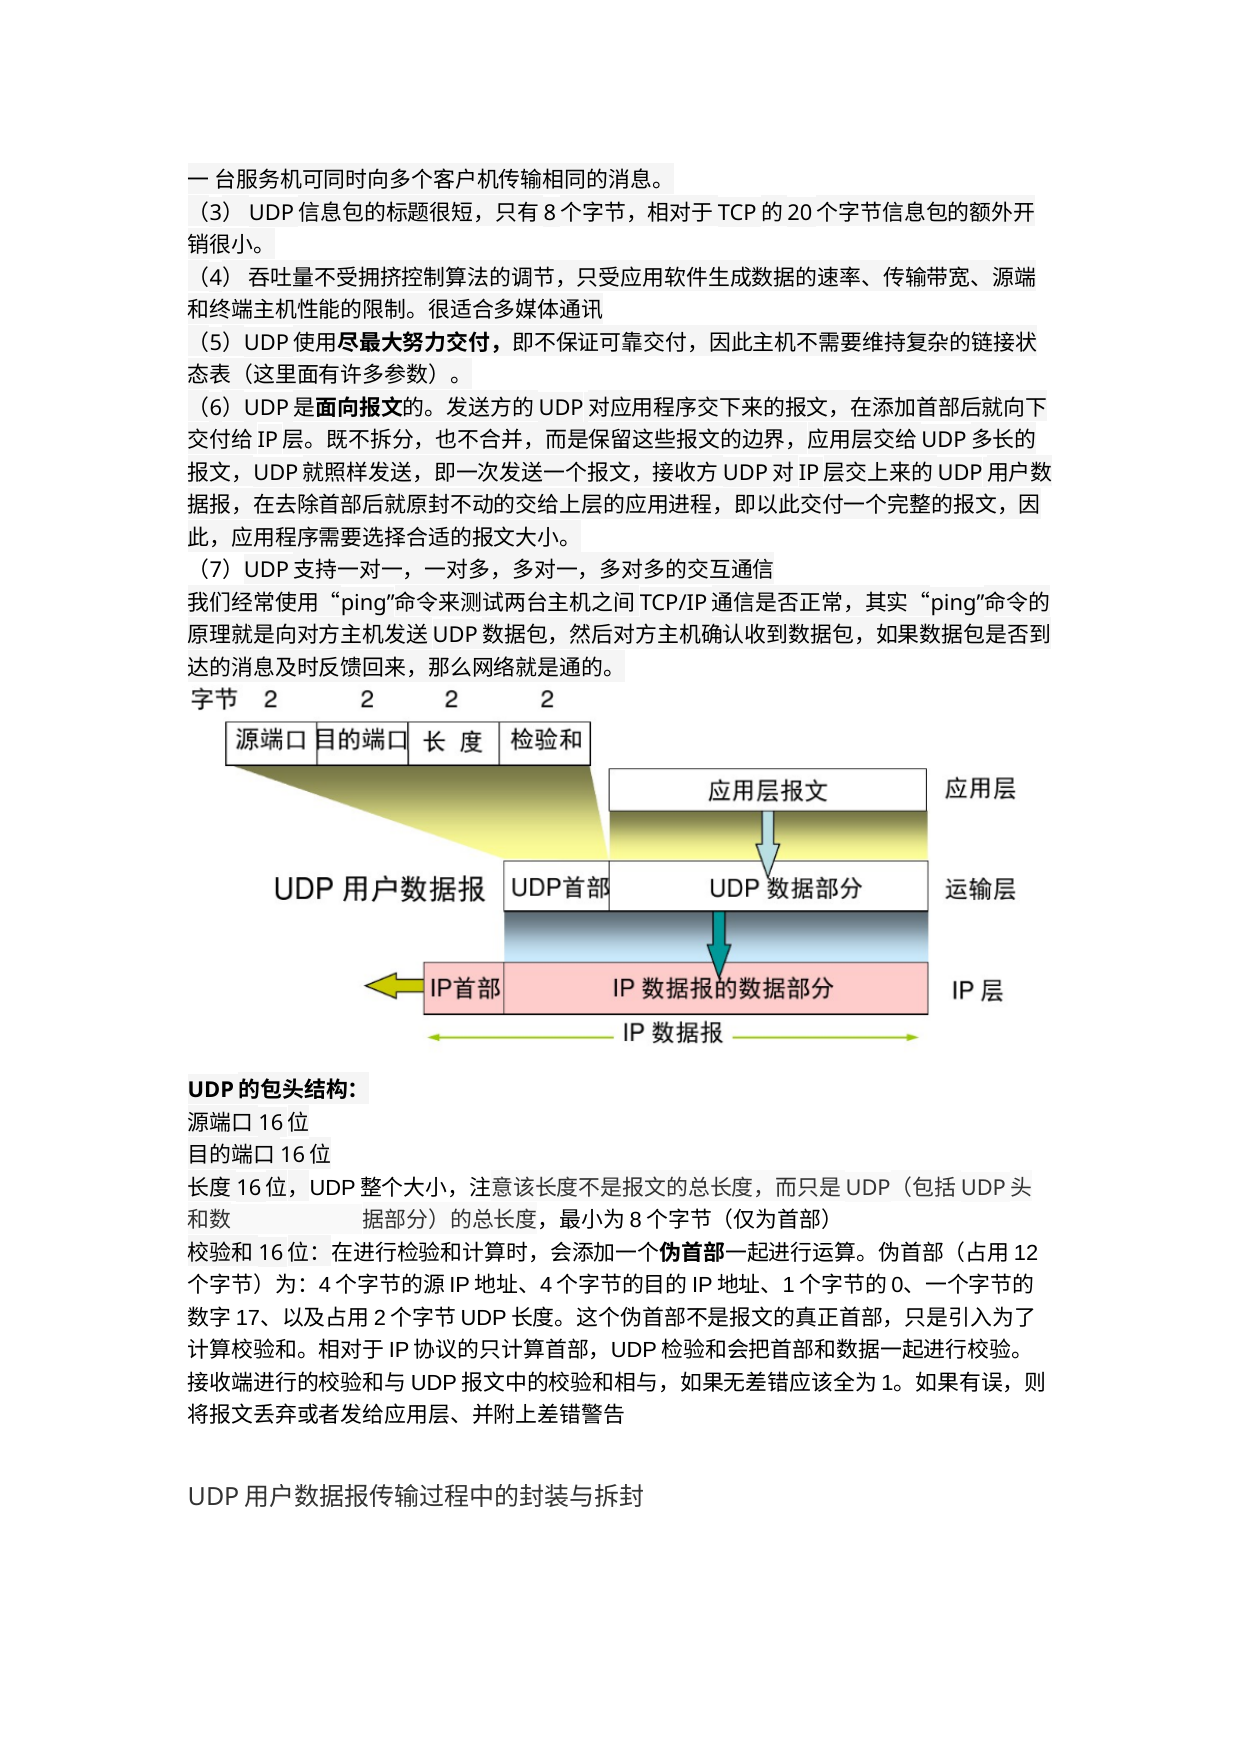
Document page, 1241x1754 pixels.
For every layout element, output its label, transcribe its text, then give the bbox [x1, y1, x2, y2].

picture [187, 682, 1052, 1067]
list UDP支持一对一，一对多，多对一，多对多的交互通信 我们经常使用“ping”命令来测试两台主机之间TCP/IP通信是否正常，其实“ping”命令的原理就是向对方主机发送UDP数据包，然后对方主机确认收到数据包，如果数据包是否到达的消息及时反馈回来，那么网络就是通的。 [187, 552, 1053, 682]
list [187, 162, 1053, 552]
list UDP的包头结构： 源端口 16位 目的端口 16位 长度 16位，UDP整个大小，注意该长度不是报文的总长度，而只是UDP（包括UDP头和数 据部分）的总长度，最小为8个字节（仅为首部） 校验和 16位：在进行检验和计算时，会添加一个伪首部一起进行运算。伪首部（占用12个字节）为：4个字节的源IP地址、4个字节的目的IP地址、1个字节的0、一个字节的数字17、以及占用2个字节UDP长度。这个伪首部不是报文的真正首部，只是引入为了计算校验和。相对于IP协议的只计算首部，UDP检验和会把首部和数据一起进行校验。接收端进行的校验和与UDP报文中的校验和相与，如果无差错应该全为1。如果有误，则将报文丢弃或者发给应用层、并附上差错警告 [187, 1072, 1053, 1429]
list UDP用户数据报传输过程中的封装与拆封 [187, 1462, 1053, 1527]
